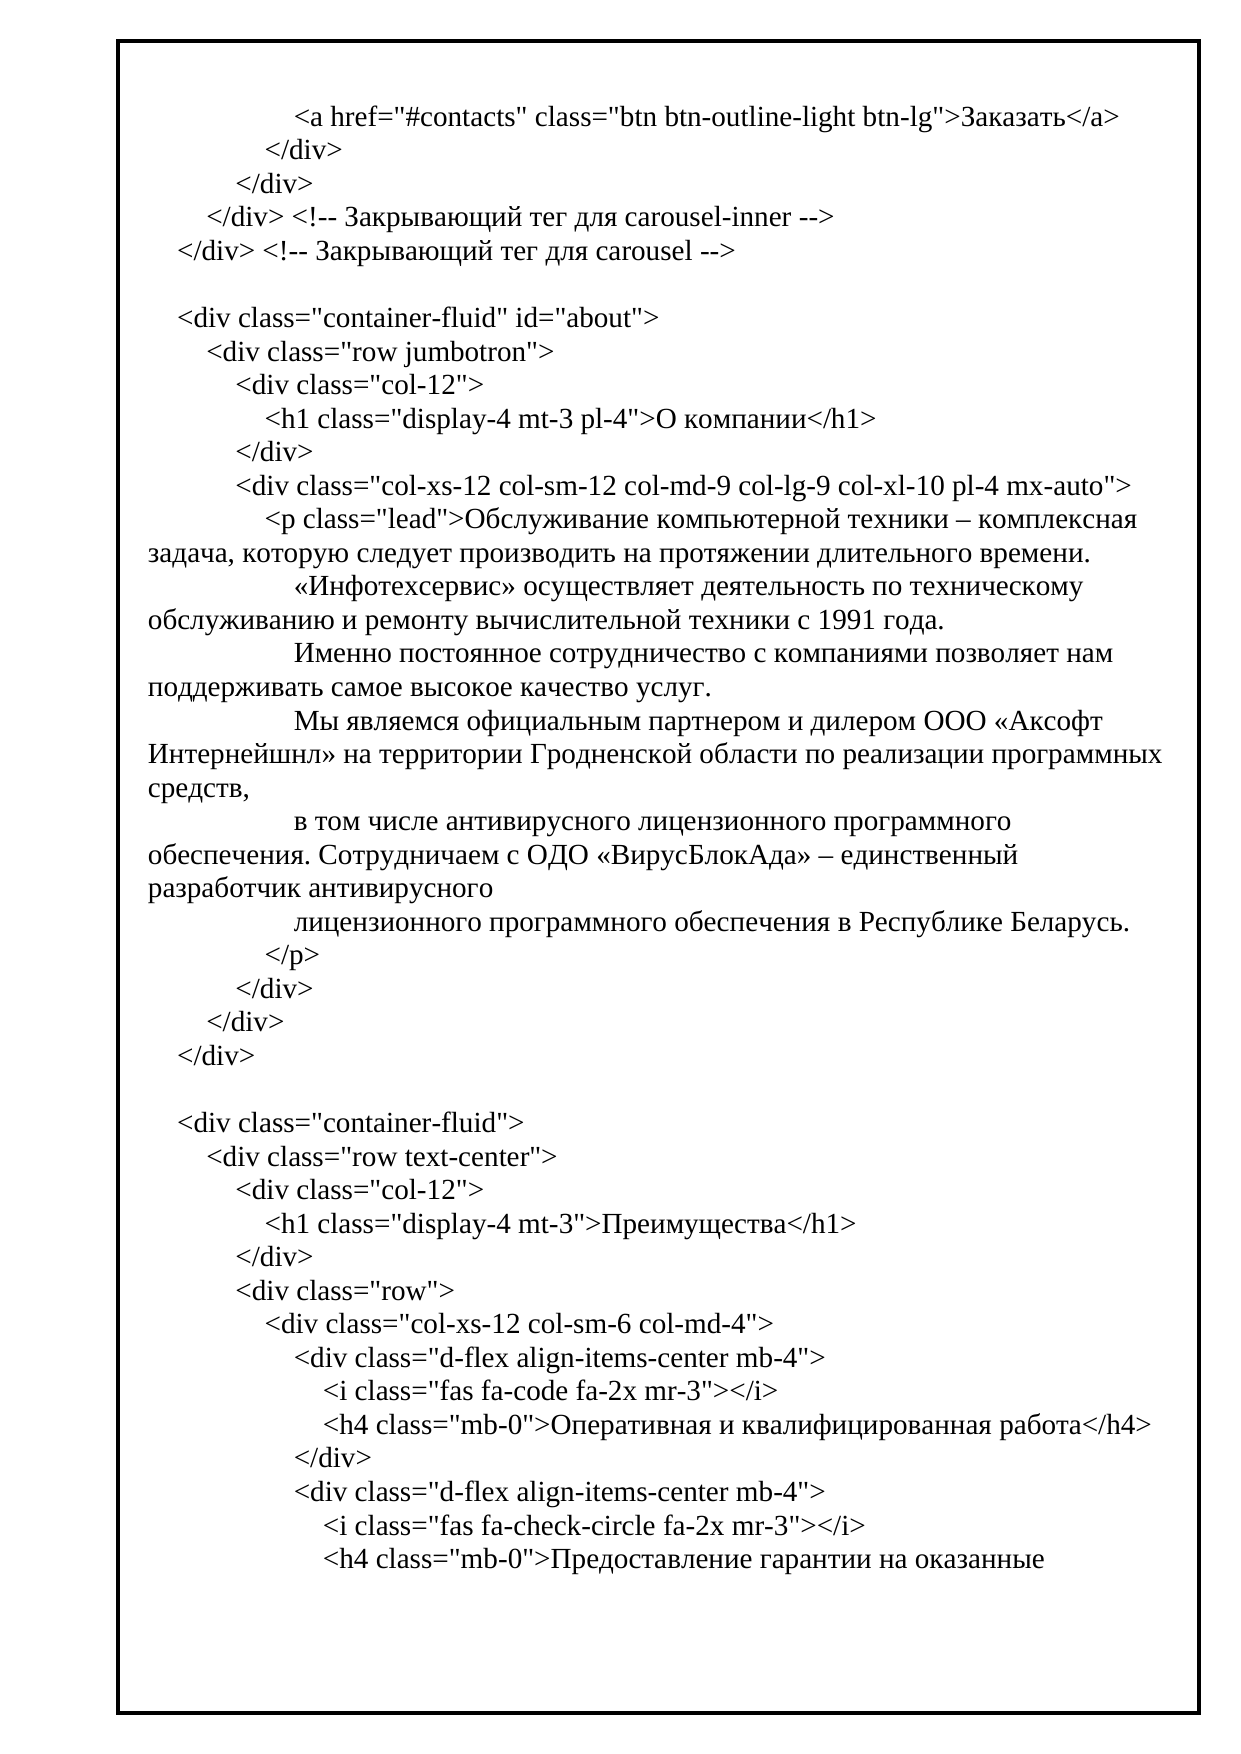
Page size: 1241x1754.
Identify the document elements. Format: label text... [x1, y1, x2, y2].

text </div> <!-- Закрывающий тег для carousel --> [148, 233, 1175, 267]
text <h1 class="display-4 mt-3 pl-4">О компании</h1> [148, 401, 1175, 434]
text <i class="fas fa-check-circle fa-2x mr-3"></i> [148, 1508, 1175, 1541]
text лицензионного программного обеспечения в Республике Беларусь. [148, 904, 1175, 937]
text <i class="fas fa-code fa-2x mr-3"></i> [148, 1373, 1175, 1407]
text </div> [148, 166, 1175, 199]
text <p class="lead">Обслуживание компьютерной техники – комплексная задача, которую следует производить на протяжении длительного времени. [148, 501, 1175, 568]
text <div class="col-12"> [148, 1172, 1175, 1206]
text </div> [148, 434, 1175, 468]
text Именно постоянное сотрудничество с компаниями позволяет нам поддерживать самое высокое качество услуг. [148, 636, 1175, 703]
text </div> [148, 971, 1175, 1004]
text <div class="container-fluid"> [148, 1105, 1175, 1139]
text <div class="col-xs-12 col-sm-12 col-md-9 col-lg-9 col-xl-10 pl-4 mx-auto"> [148, 468, 1175, 501]
text </div> <!-- Закрывающий тег для carousel-inner --> [148, 199, 1175, 233]
text </div> [148, 1038, 1175, 1072]
text <h4 class="mb-0">Оперативная и квалифицированная работа</h4> [148, 1407, 1175, 1441]
text </div> [148, 1239, 1175, 1273]
text <div class="row"> [148, 1273, 1175, 1306]
text </div> [148, 1441, 1175, 1474]
text в том числе антивирусного лицензионного программного обеспечения. Сотрудничаем с ОДО «ВирусБлокАда» – единственный разработчик антивирусного [148, 803, 1175, 904]
text <div class="row jumbotron"> [148, 334, 1175, 367]
text Мы являемся официальным партнером и дилером ООО «Аксофт Интернейшнл» на территории Гродненской области по реализации программных средств, [148, 703, 1175, 803]
text <div class="d-flex align-items-center mb-4"> [148, 1340, 1175, 1373]
text <div class="container-fluid" id="about"> [148, 300, 1175, 334]
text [148, 1541, 1175, 1575]
text </p> [148, 937, 1175, 971]
text </div> [148, 1004, 1175, 1038]
text <a href="#contacts" class="btn btn-outline-light btn-lg">Заказать</a> [148, 99, 1175, 132]
text <div class="row text-center"> [148, 1139, 1175, 1172]
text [148, 1474, 1175, 1508]
text <div class="col-xs-12 col-sm-6 col-md-4"> [148, 1306, 1175, 1340]
text <div class="col-12"> [148, 367, 1175, 401]
text </div> [148, 132, 1175, 166]
text «Инфотехсервис» осуществляет деятельность по техническому обслуживанию и ремонту вычислительной техники с 1991 года. [148, 568, 1175, 636]
text <h1 class="display-4 mt-3">Преимущества</h1> [148, 1206, 1175, 1239]
